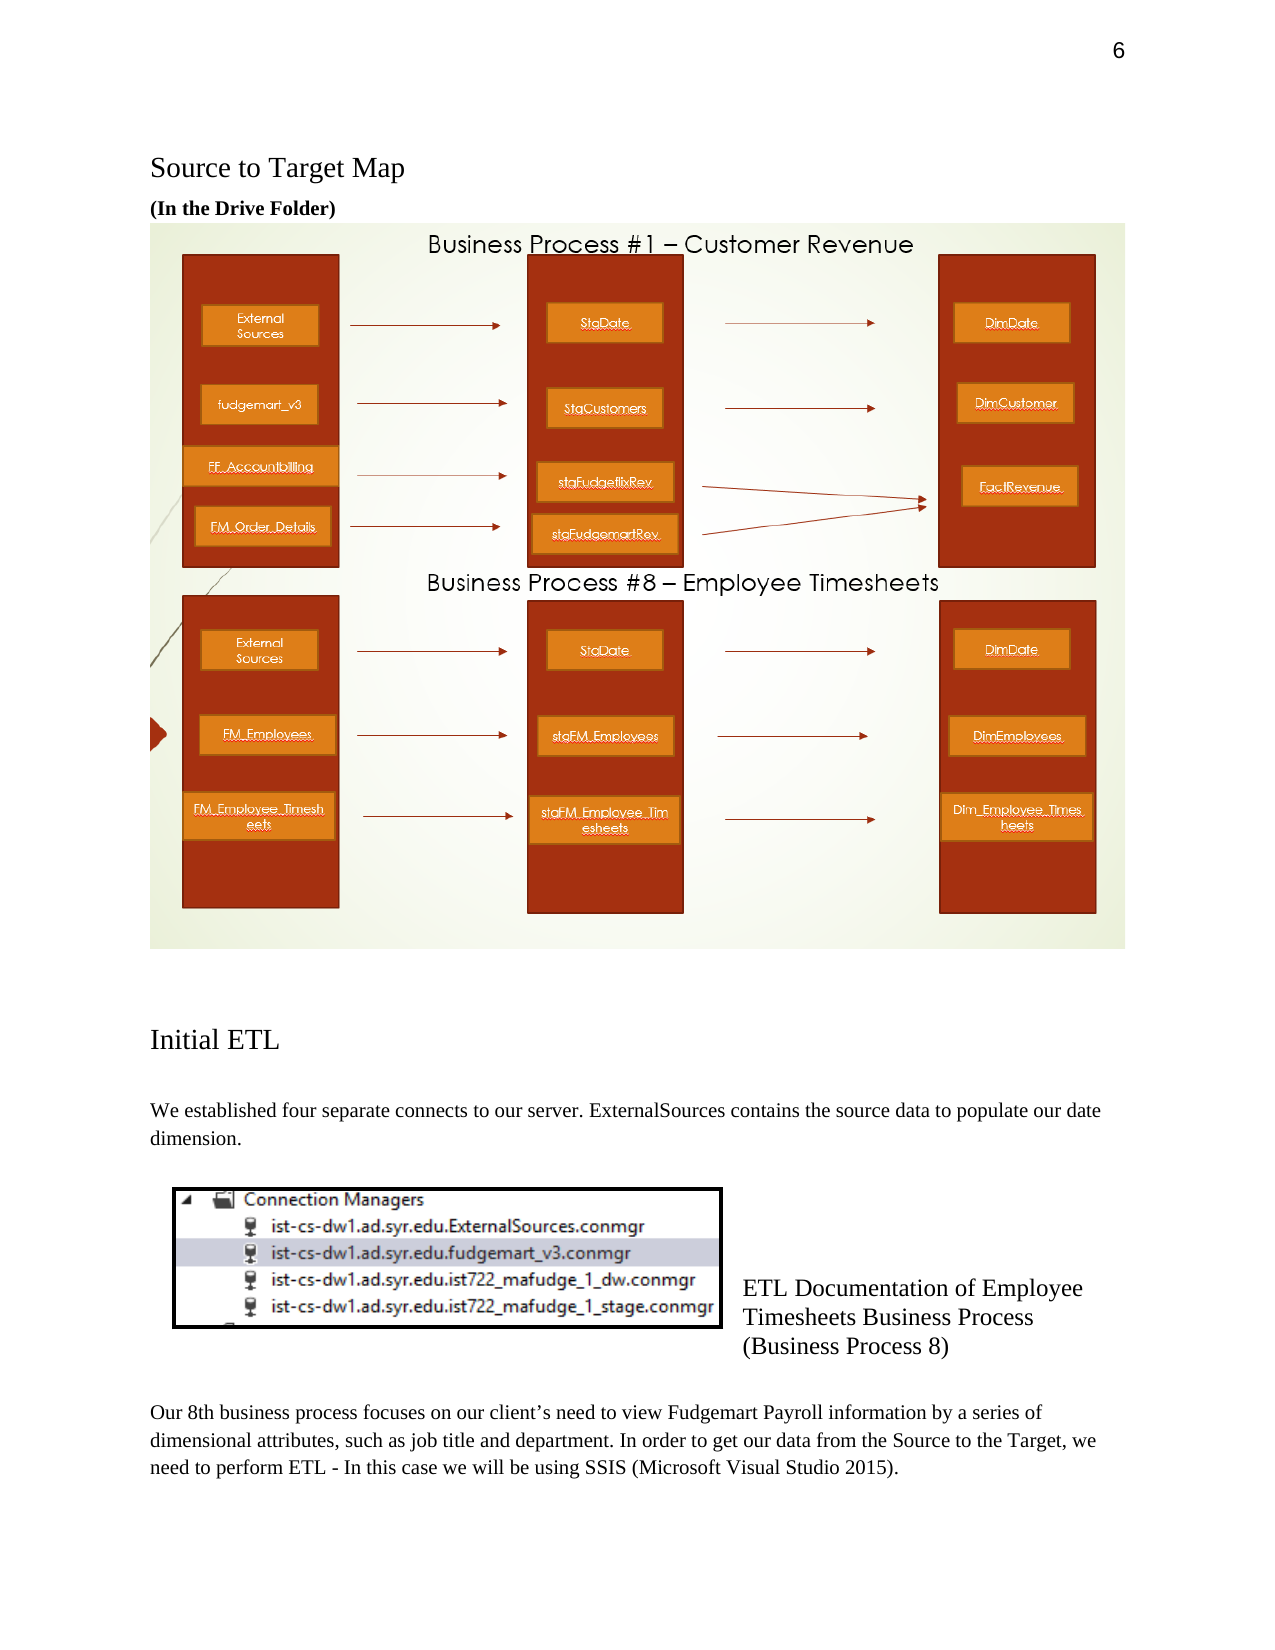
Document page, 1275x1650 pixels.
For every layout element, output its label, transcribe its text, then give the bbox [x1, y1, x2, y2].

text Our 8th business process focuses on our client’s need to view Fudgemart Payroll information by a series of dimensional attributes, such as job title and department. In order to get our data from the Source to the Target, we need to perform ETL - In this case we will be using SSIS (Microsoft Visual Studio 2015). [150, 1400, 1125, 1479]
subtitle ETL Documentation of Employee Timesheets Business Process (Business Process 8) [150, 1273, 1125, 1360]
subtitle Initial ETL [150, 1022, 1125, 1055]
text We established four separate connects to our server. ExternalSources contains the source data to populate our date dimension. [150, 1098, 1125, 1150]
picture [150, 223, 1125, 949]
text (In the Drive Folder) [150, 196, 1125, 220]
picture [176, 1191, 719, 1325]
subtitle Source to Target Map [150, 150, 1125, 183]
